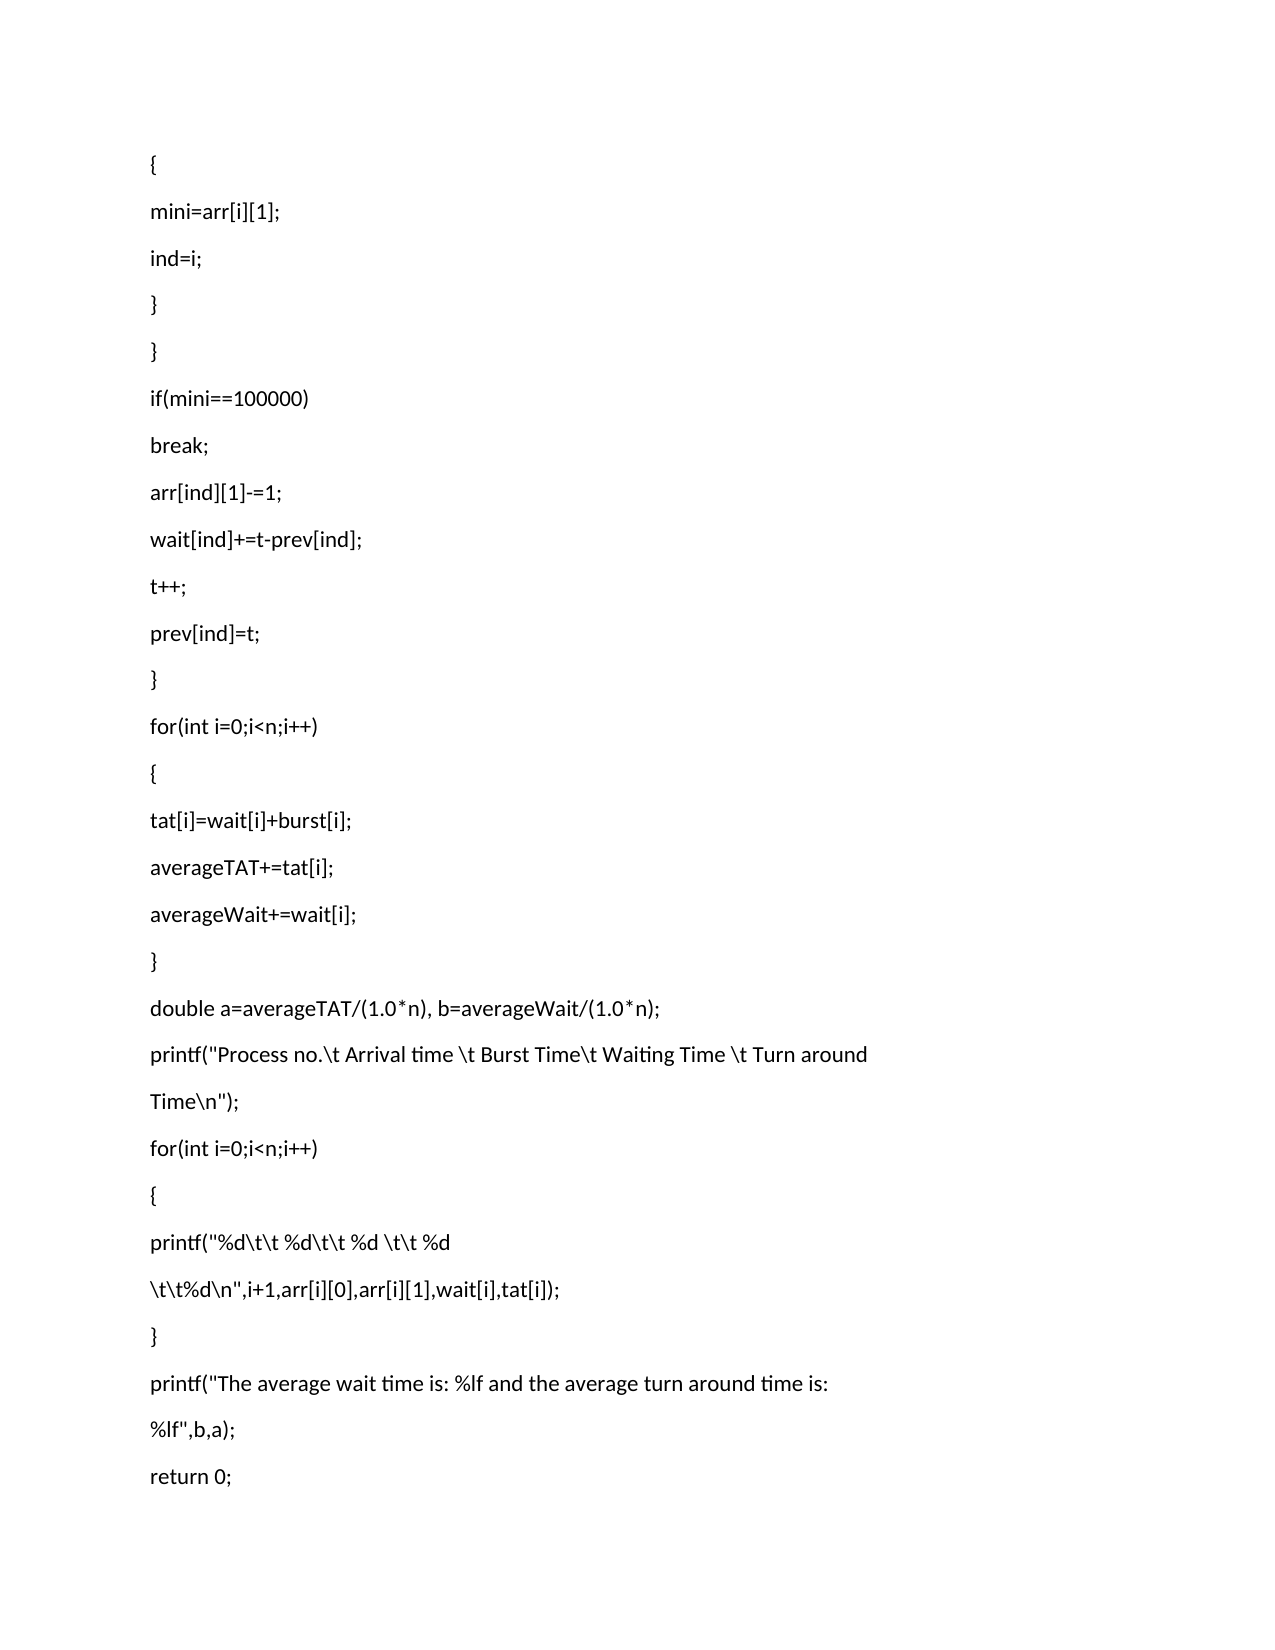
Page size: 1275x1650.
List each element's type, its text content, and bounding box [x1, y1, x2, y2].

text arr[ind][1]-=1; [150, 478, 1125, 506]
text tat[i]=wait[i]+burst[i]; [150, 806, 1125, 834]
text printf("The average wait time is: %lf and the average turn around time is: [150, 1369, 1125, 1397]
text ind=i; [150, 244, 1125, 272]
text %lf",b,a); [150, 1416, 1125, 1444]
text break; [150, 431, 1125, 459]
text double a=averageTAT/(1.0*n), b=averageWait/(1.0*n); [150, 994, 1125, 1022]
text } [150, 947, 1125, 975]
text averageTAT+=tat[i]; [150, 853, 1125, 881]
text } [150, 291, 1125, 319]
text } [150, 337, 1125, 366]
text printf("Process no.\t Arrival time \t Burst Time\t Waiting Time \t Turn around [150, 1041, 1125, 1069]
text for(int i=0;i<n;i++) [150, 1134, 1125, 1162]
text { [150, 150, 1125, 178]
text t++; [150, 572, 1125, 600]
text Time\n"); [150, 1087, 1125, 1116]
text \t\t%d\n",i+1,arr[i][0],arr[i][1],wait[i],tat[i]); [150, 1275, 1125, 1303]
text averageWait+=wait[i]; [150, 900, 1125, 928]
text if(mini==100000) [150, 384, 1125, 412]
text printf("%d\t\t %d\t\t %d \t\t %d [150, 1228, 1125, 1256]
text wait[ind]+=t-prev[ind]; [150, 525, 1125, 553]
text prev[ind]=t; [150, 619, 1125, 647]
text { [150, 1181, 1125, 1209]
text mini=arr[i][1]; [150, 197, 1125, 225]
text return 0; [150, 1462, 1125, 1491]
text } [150, 1322, 1125, 1350]
text { [150, 759, 1125, 787]
text for(int i=0;i<n;i++) [150, 712, 1125, 741]
text } [150, 666, 1125, 694]
